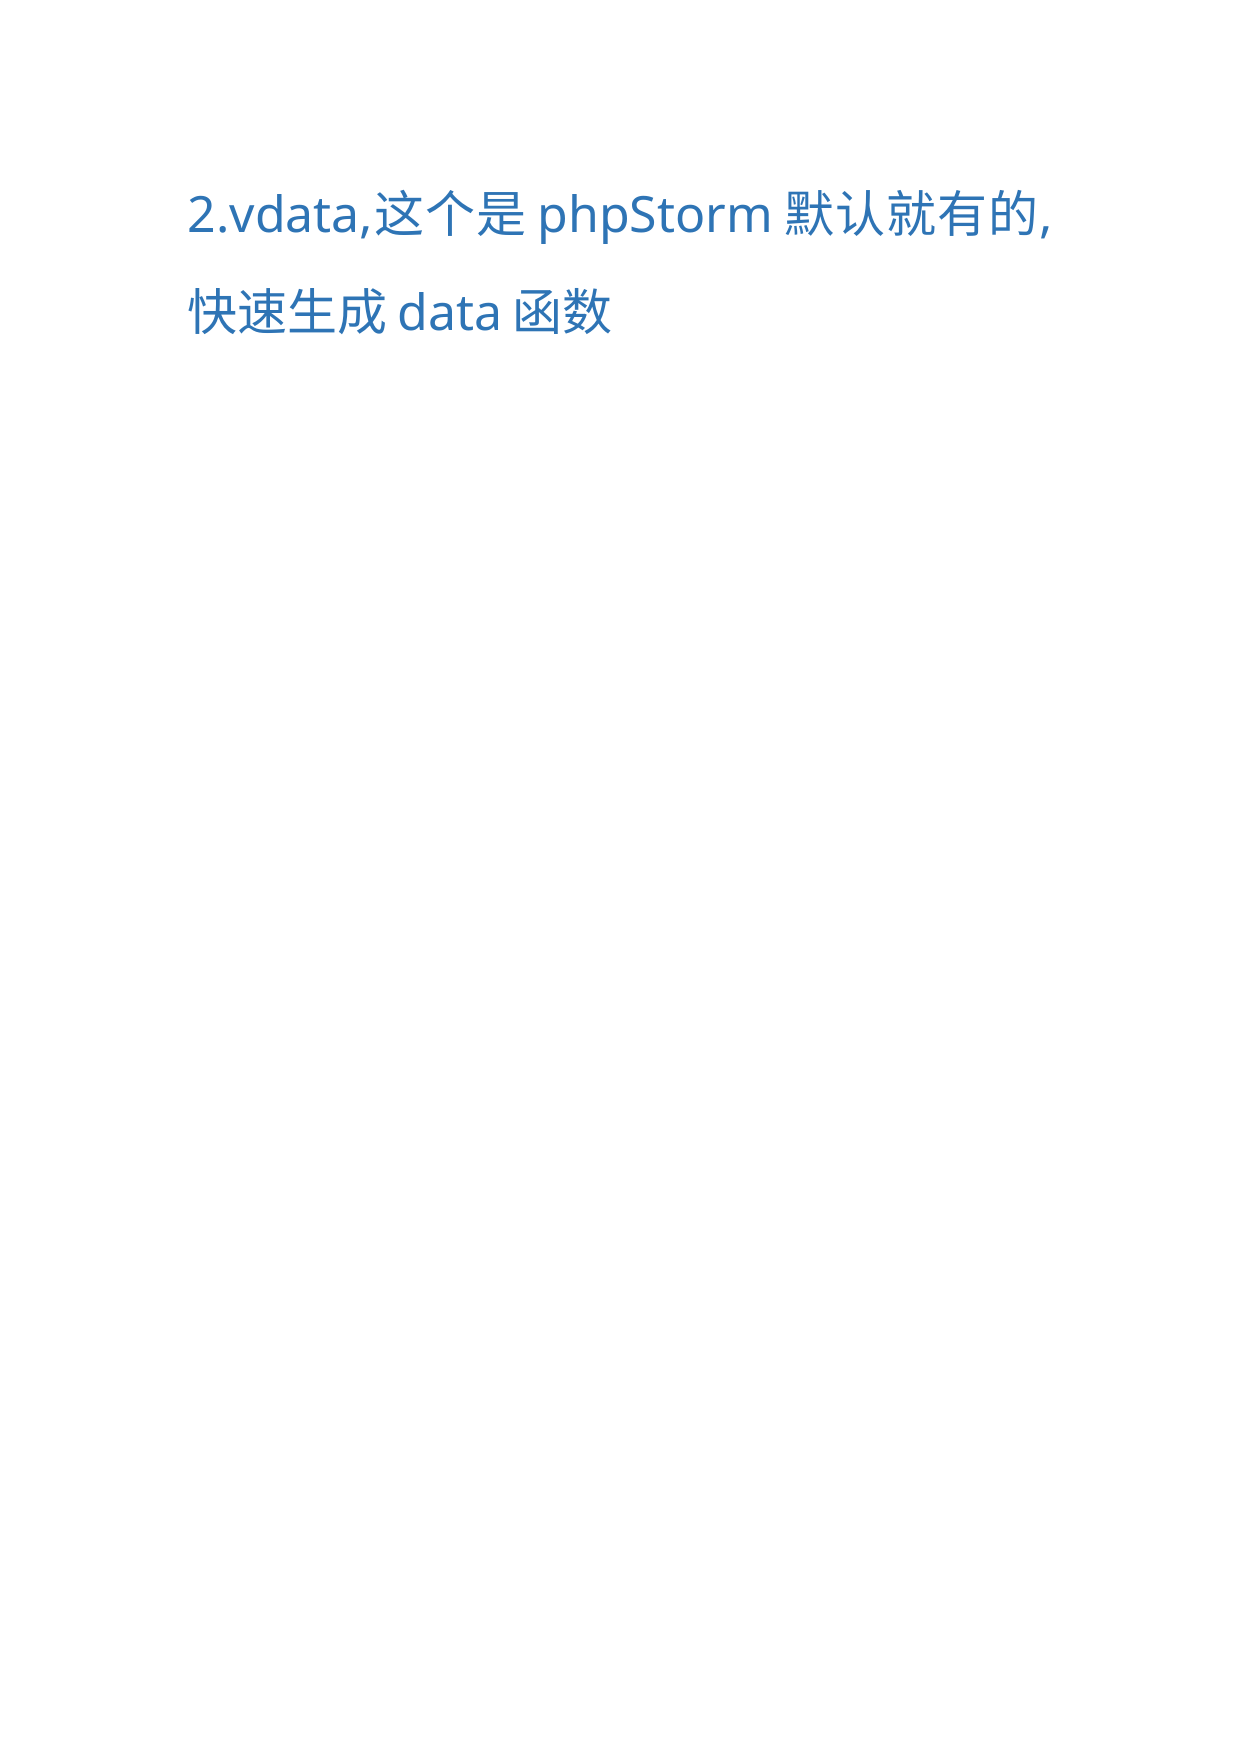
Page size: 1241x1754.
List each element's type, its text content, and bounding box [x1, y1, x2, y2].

subtitle 2.vdata,这个是phpStorm默认就有的,快速生成data函数 [187, 162, 1053, 357]
